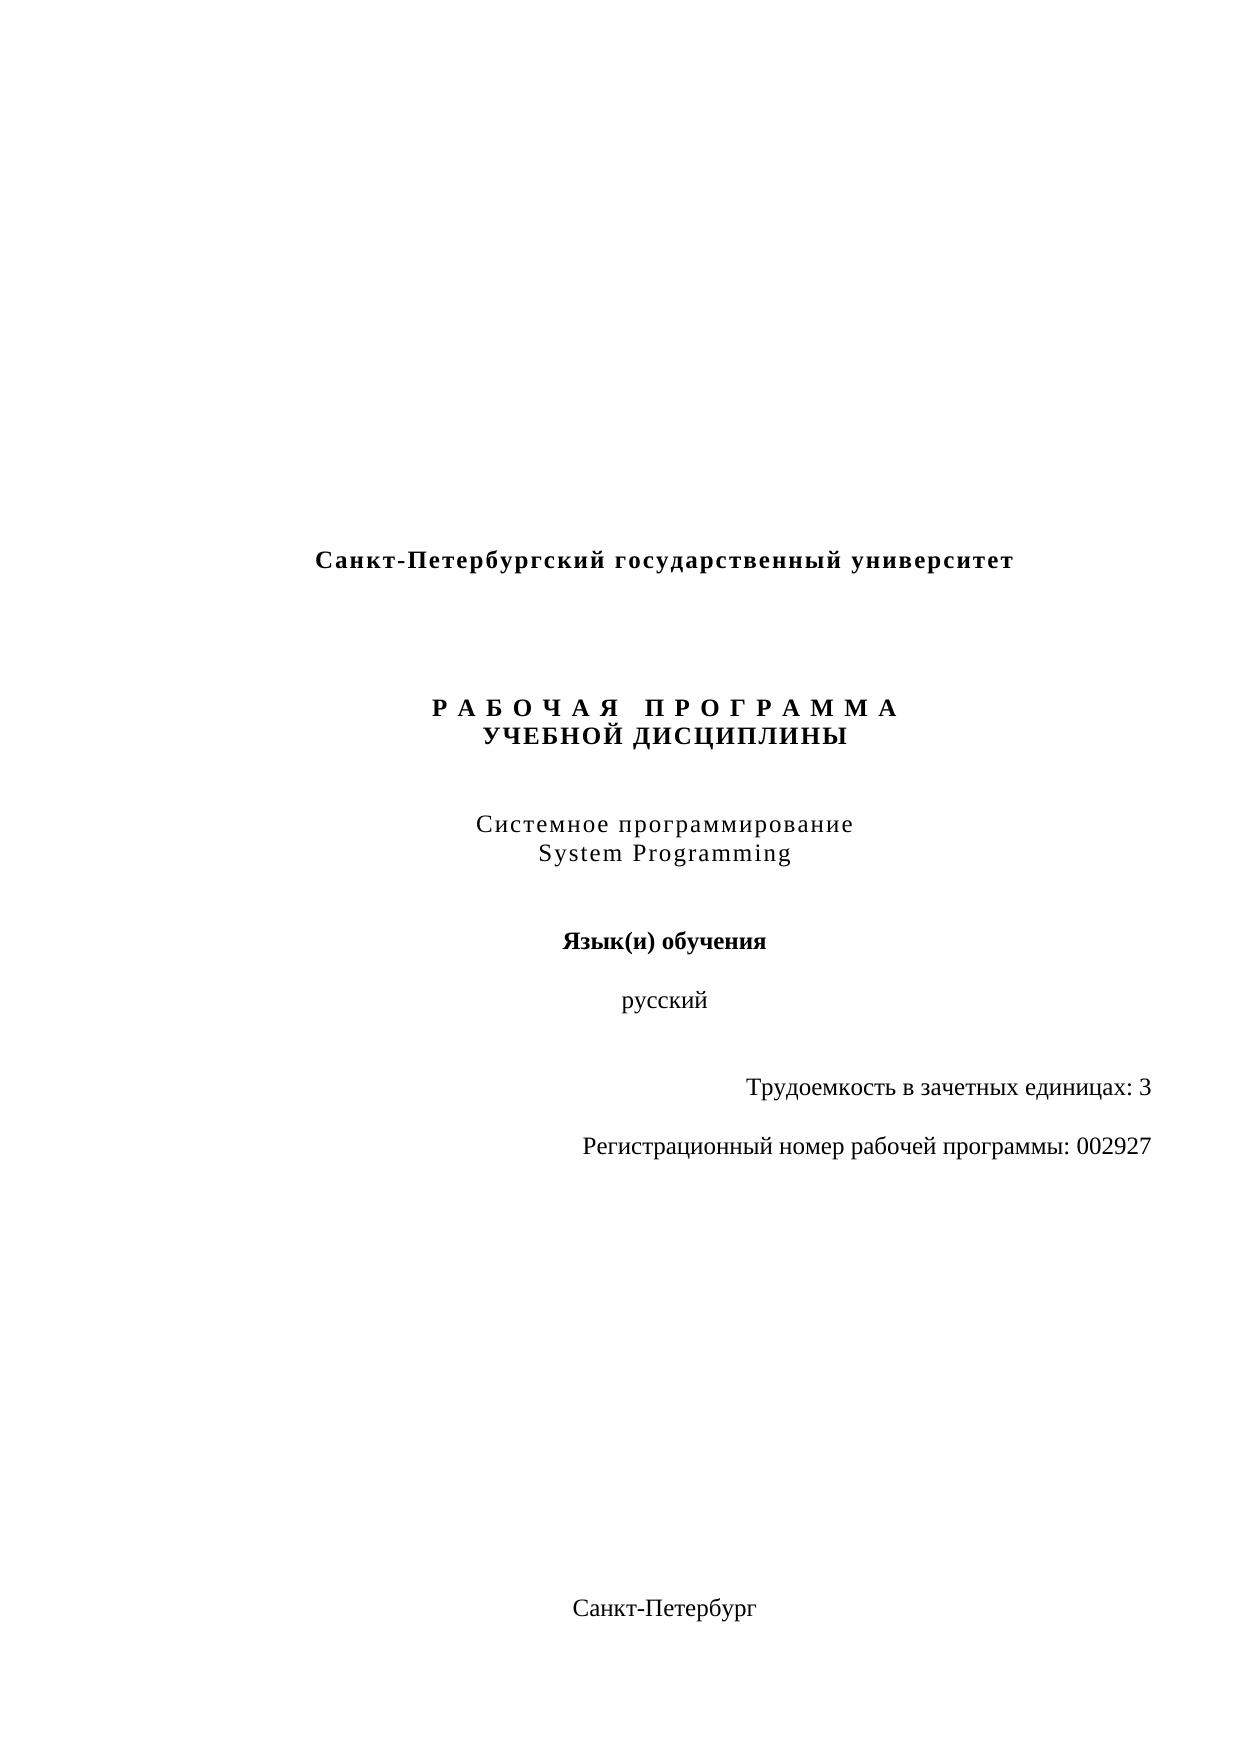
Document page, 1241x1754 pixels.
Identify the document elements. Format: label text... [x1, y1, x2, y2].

text Р А Б О Ч А Я П Р О Г Р А М М А [177, 693, 1152, 721]
text Санкт-Петербург [177, 1593, 1152, 1622]
text Язык(и) обучения [177, 926, 1152, 955]
text Трудоемкость в зачетных единицах: 3 [177, 1072, 1152, 1101]
text Системное программирование [177, 809, 1152, 838]
text УЧЕБНОЙ ДИСЦИПЛИНЫ [177, 721, 1152, 750]
text System Programming [177, 838, 1152, 867]
text русский [177, 986, 1152, 1014]
text Санкт-Петербургский государственный университет [177, 545, 1152, 574]
text Регистрационный номер рабочей программы: 002927 [177, 1131, 1152, 1160]
